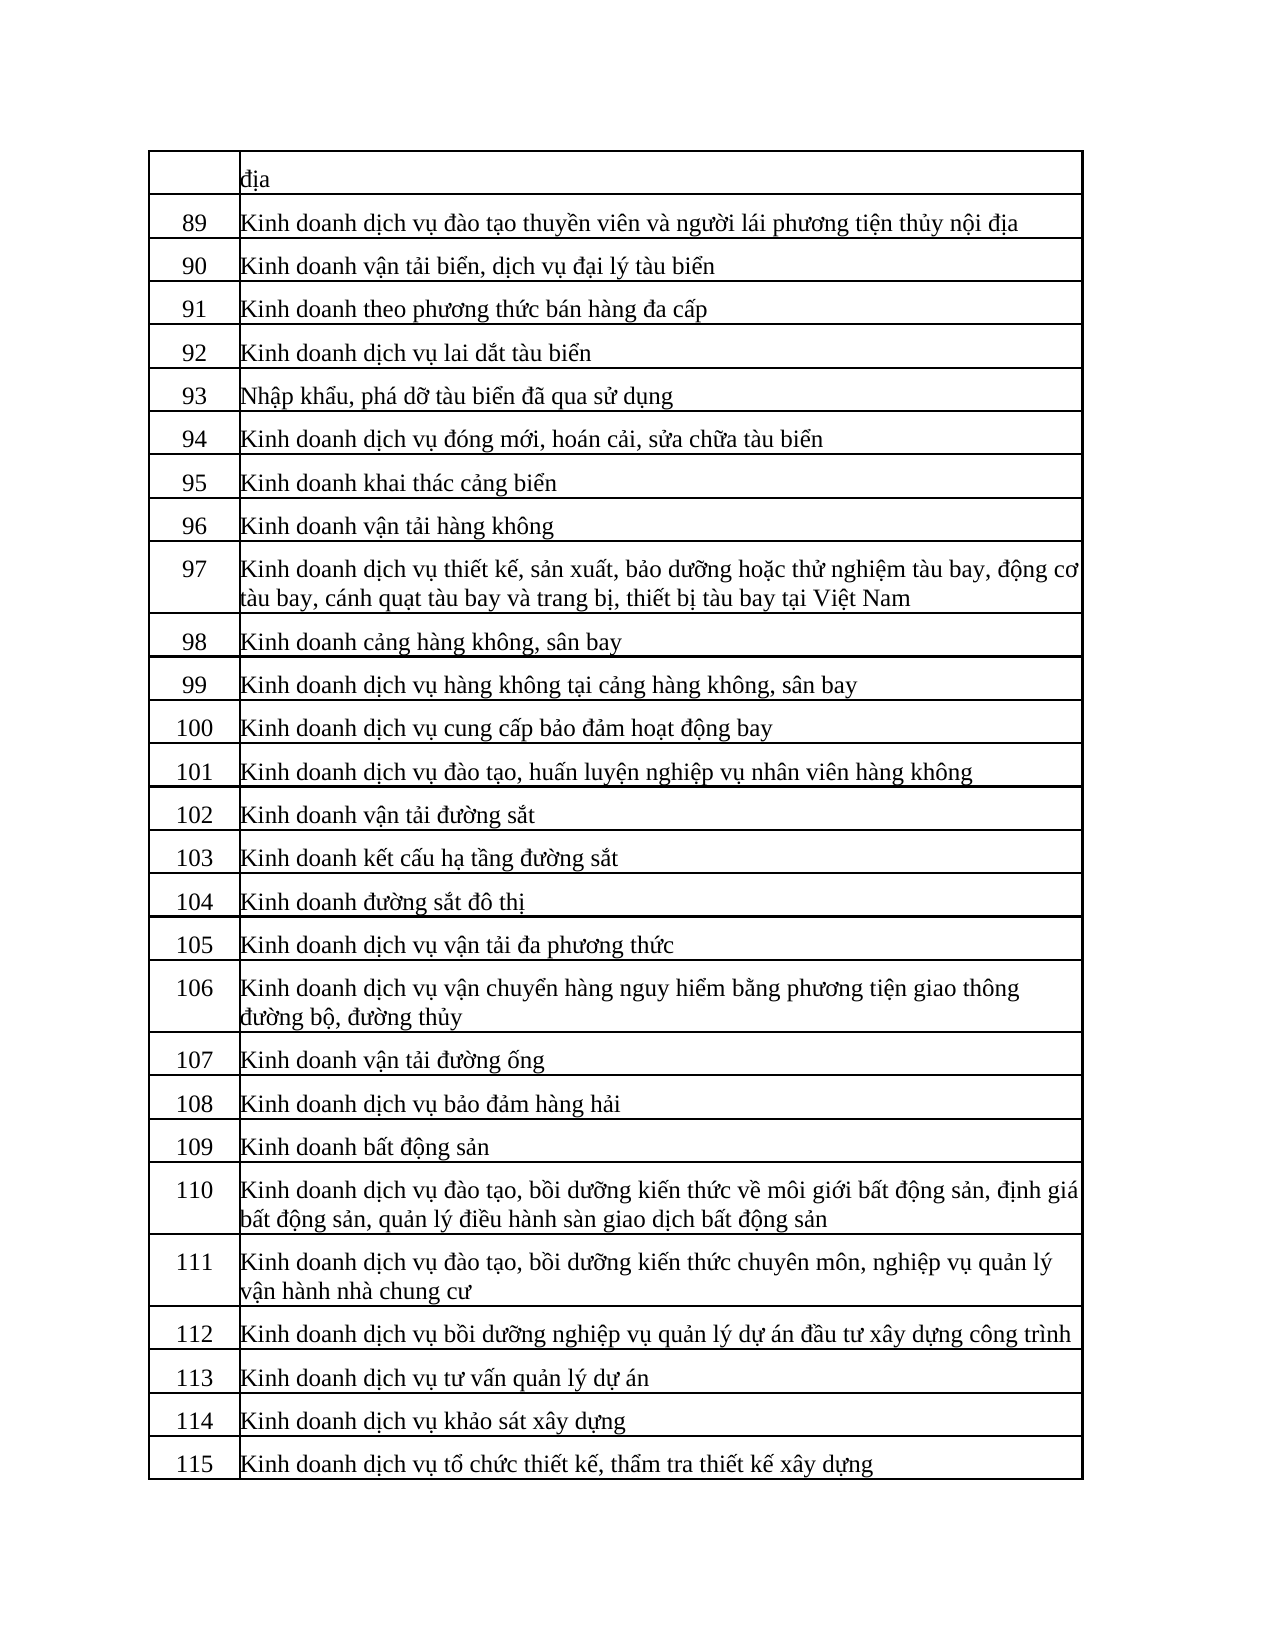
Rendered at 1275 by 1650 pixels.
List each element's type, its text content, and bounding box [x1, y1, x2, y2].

table_cell 97 [150, 542, 239, 612]
table_cell 95 [150, 455, 239, 497]
table_cell 115 [150, 1437, 239, 1478]
table_cell Kinh doanh dịch vụ vận tải đa phương thức [241, 918, 1081, 959]
table_cell Kinh doanh dịch vụ đào tạo, huấn luyện nghiệp vụ nhân viên hàng không [241, 744, 1081, 785]
table_cell 98 [150, 614, 239, 655]
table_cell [241, 152, 1081, 193]
table_cell Kinh doanh dịch vụ vận chuyển hàng nguy hiểm bằng phương tiện giao thông đường bộ, đường thủy [241, 961, 1081, 1031]
table_cell Kinh doanh dịch vụ thiết kế, sản xuất, bảo dưỡng hoặc thử nghiệm tàu bay, động cơ tàu bay, cánh quạt tàu bay và trang bị, thiết bị tàu bay tại Việt Nam [241, 542, 1081, 612]
table_cell 114 [150, 1394, 239, 1435]
table_cell Kinh doanh kết cấu hạ tầng đường sắt [241, 831, 1081, 872]
table_cell 99 [150, 658, 239, 699]
table_cell Kinh doanh dịch vụ khảo sát xây dựng [241, 1394, 1081, 1435]
table_cell Kinh doanh vận tải đường ống [241, 1033, 1081, 1074]
table_cell Kinh doanh dịch vụ đào tạo, bồi dưỡng kiến thức về môi giới bất động sản, định giá bất động sản, quản lý điều hành sàn giao dịch bất động sản [241, 1163, 1081, 1233]
table_cell 109 [150, 1120, 239, 1161]
table_cell 91 [150, 282, 239, 323]
table_cell 113 [150, 1350, 239, 1392]
table_cell 96 [150, 499, 239, 540]
table_cell Nhập khẩu, phá dỡ tàu biển đã qua sử dụng [241, 369, 1081, 410]
table_cell Kinh doanh dịch vụ cung cấp bảo đảm hoạt động bay [241, 701, 1081, 742]
table_cell Kinh doanh cảng hàng không, sân bay [241, 614, 1081, 655]
table_cell 105 [150, 918, 239, 959]
table_cell 102 [150, 788, 239, 829]
table_cell 94 [150, 412, 239, 453]
table_cell 89 [150, 195, 239, 237]
table_cell 106 [150, 961, 239, 1031]
table_cell 112 [150, 1307, 239, 1348]
table_cell 103 [150, 831, 239, 872]
table_cell 111 [150, 1235, 239, 1305]
table_cell 108 [150, 1076, 239, 1117]
table_cell 104 [150, 874, 239, 915]
table_cell Kinh doanh dịch vụ lai dắt tàu biển [241, 325, 1081, 367]
table_cell Kinh doanh khai thác cảng biển [241, 455, 1081, 497]
table_cell 90 [150, 239, 239, 280]
table_cell Kinh doanh dịch vụ đào tạo thuyền viên và người lái phương tiện thủy nội địa [241, 195, 1081, 237]
table_cell Kinh doanh bất động sản [241, 1120, 1081, 1161]
table_cell 107 [150, 1033, 239, 1074]
table_cell Kinh doanh theo phương thức bán hàng đa cấp [241, 282, 1081, 323]
table_cell Kinh doanh dịch vụ đóng mới, hoán cải, sửa chữa tàu biển [241, 412, 1081, 453]
table_cell 88 [150, 152, 239, 193]
table_cell Kinh doanh dịch vụ tư vấn quản lý dự án [241, 1350, 1081, 1392]
table_cell Kinh doanh vận tải hàng không [241, 499, 1081, 540]
table_cell Kinh doanh dịch vụ bồi dưỡng nghiệp vụ quản lý dự án đầu tư xây dựng công trình [241, 1307, 1081, 1348]
table_cell 100 [150, 701, 239, 742]
table_cell 101 [150, 744, 239, 785]
table_cell Kinh doanh đường sắt đô thị [241, 874, 1081, 915]
table_cell Kinh doanh dịch vụ tổ chức thiết kế, thẩm tra thiết kế xây dựng [241, 1437, 1081, 1478]
table_cell Kinh doanh dịch vụ hàng không tại cảng hàng không, sân bay [241, 658, 1081, 699]
table_cell 92 [150, 325, 239, 367]
table_cell 93 [150, 369, 239, 410]
table_cell Kinh doanh dịch vụ đào tạo, bồi dưỡng kiến thức chuyên môn, nghiệp vụ quản lý vận hành nhà chung cư [241, 1235, 1081, 1305]
table_cell Kinh doanh vận tải đường sắt [241, 788, 1081, 829]
table_cell Kinh doanh vận tải biển, dịch vụ đại lý tàu biển [241, 239, 1081, 280]
table_cell 110 [150, 1163, 239, 1233]
table_cell Kinh doanh dịch vụ bảo đảm hàng hải [241, 1076, 1081, 1117]
